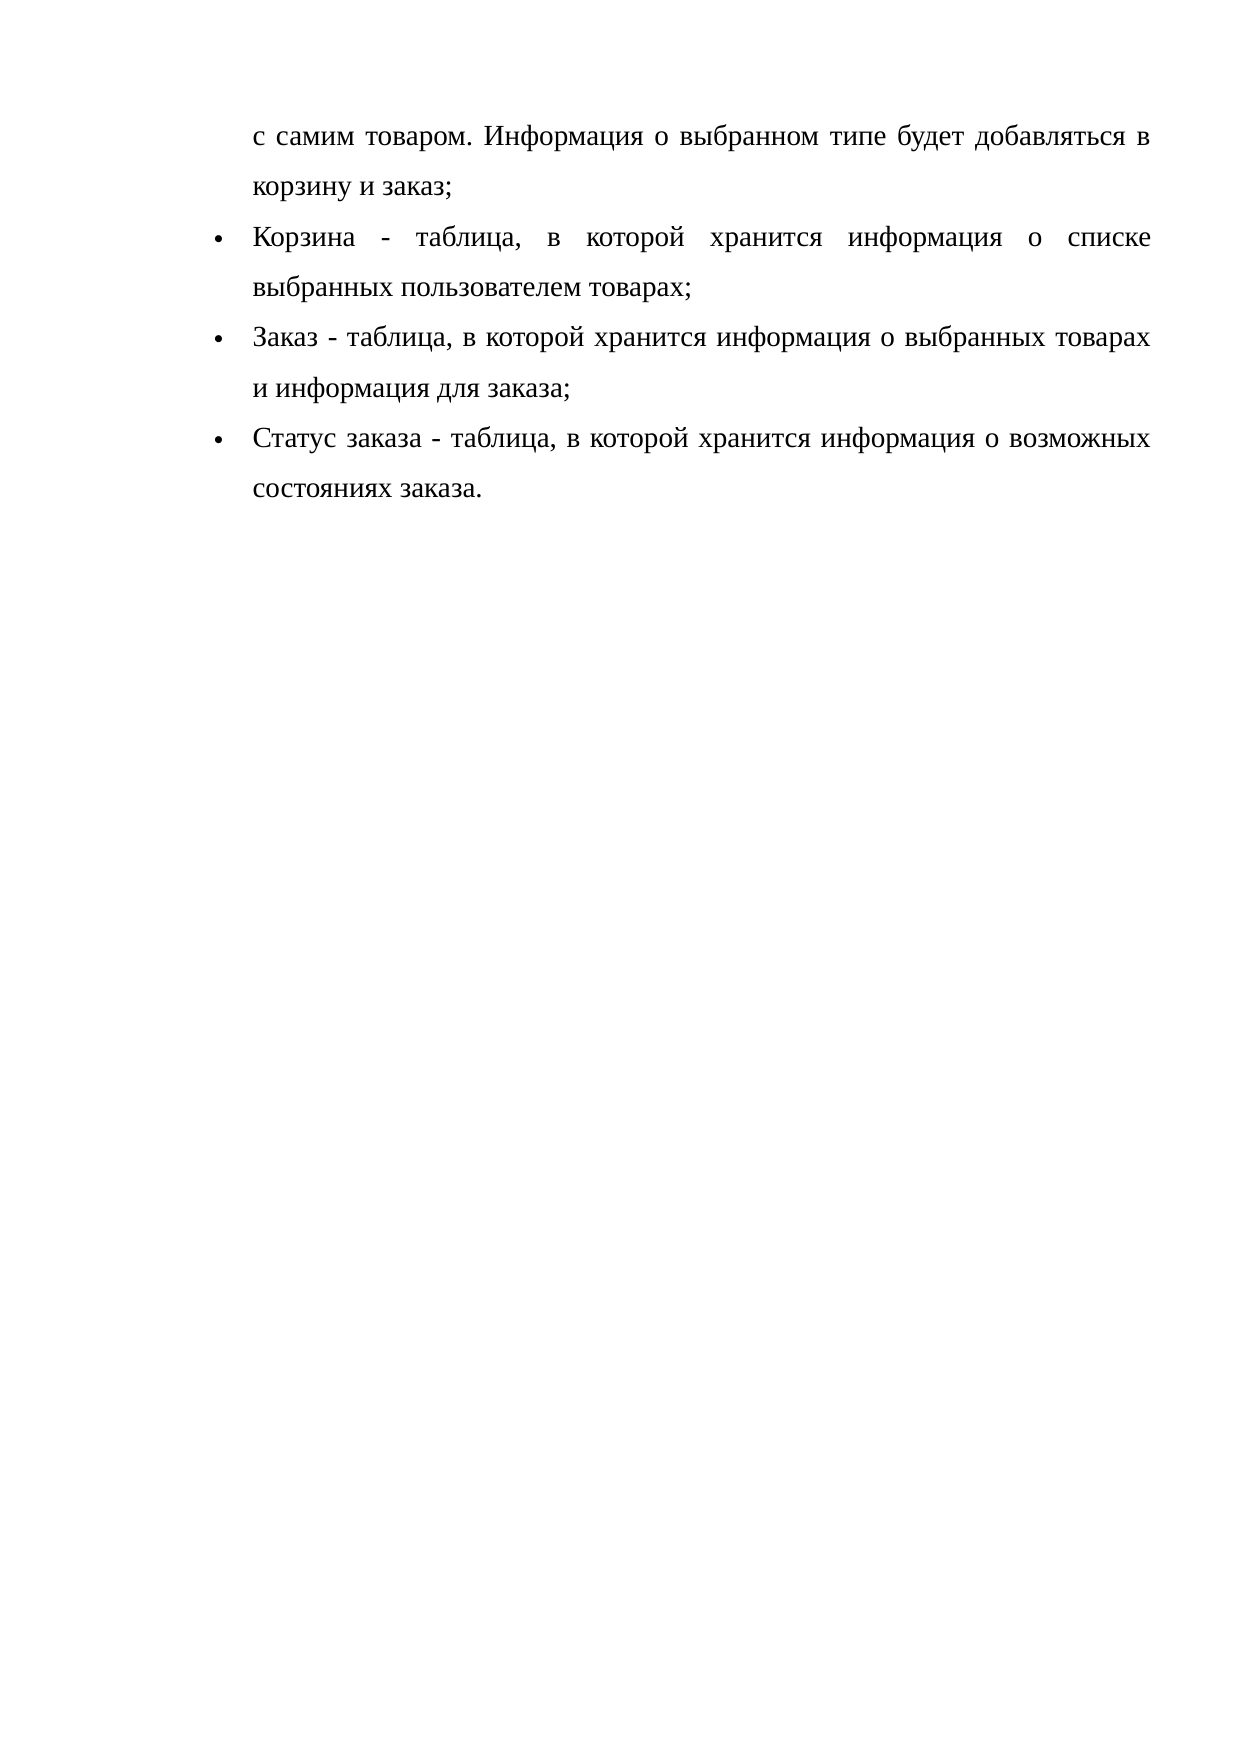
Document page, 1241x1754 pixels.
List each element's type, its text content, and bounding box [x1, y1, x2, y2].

list Заказ - таблица, в которой хранится информация о выбранных товарах и информация для заказа; [215, 319, 1152, 403]
list Корзина - таблица, в которой хранится информация о списке выбранных пользователем товарах; [215, 219, 1152, 303]
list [215, 118, 1152, 202]
list Статус заказа - таблица, в которой хранится информация о возможных состояниях заказа. [215, 420, 1152, 504]
